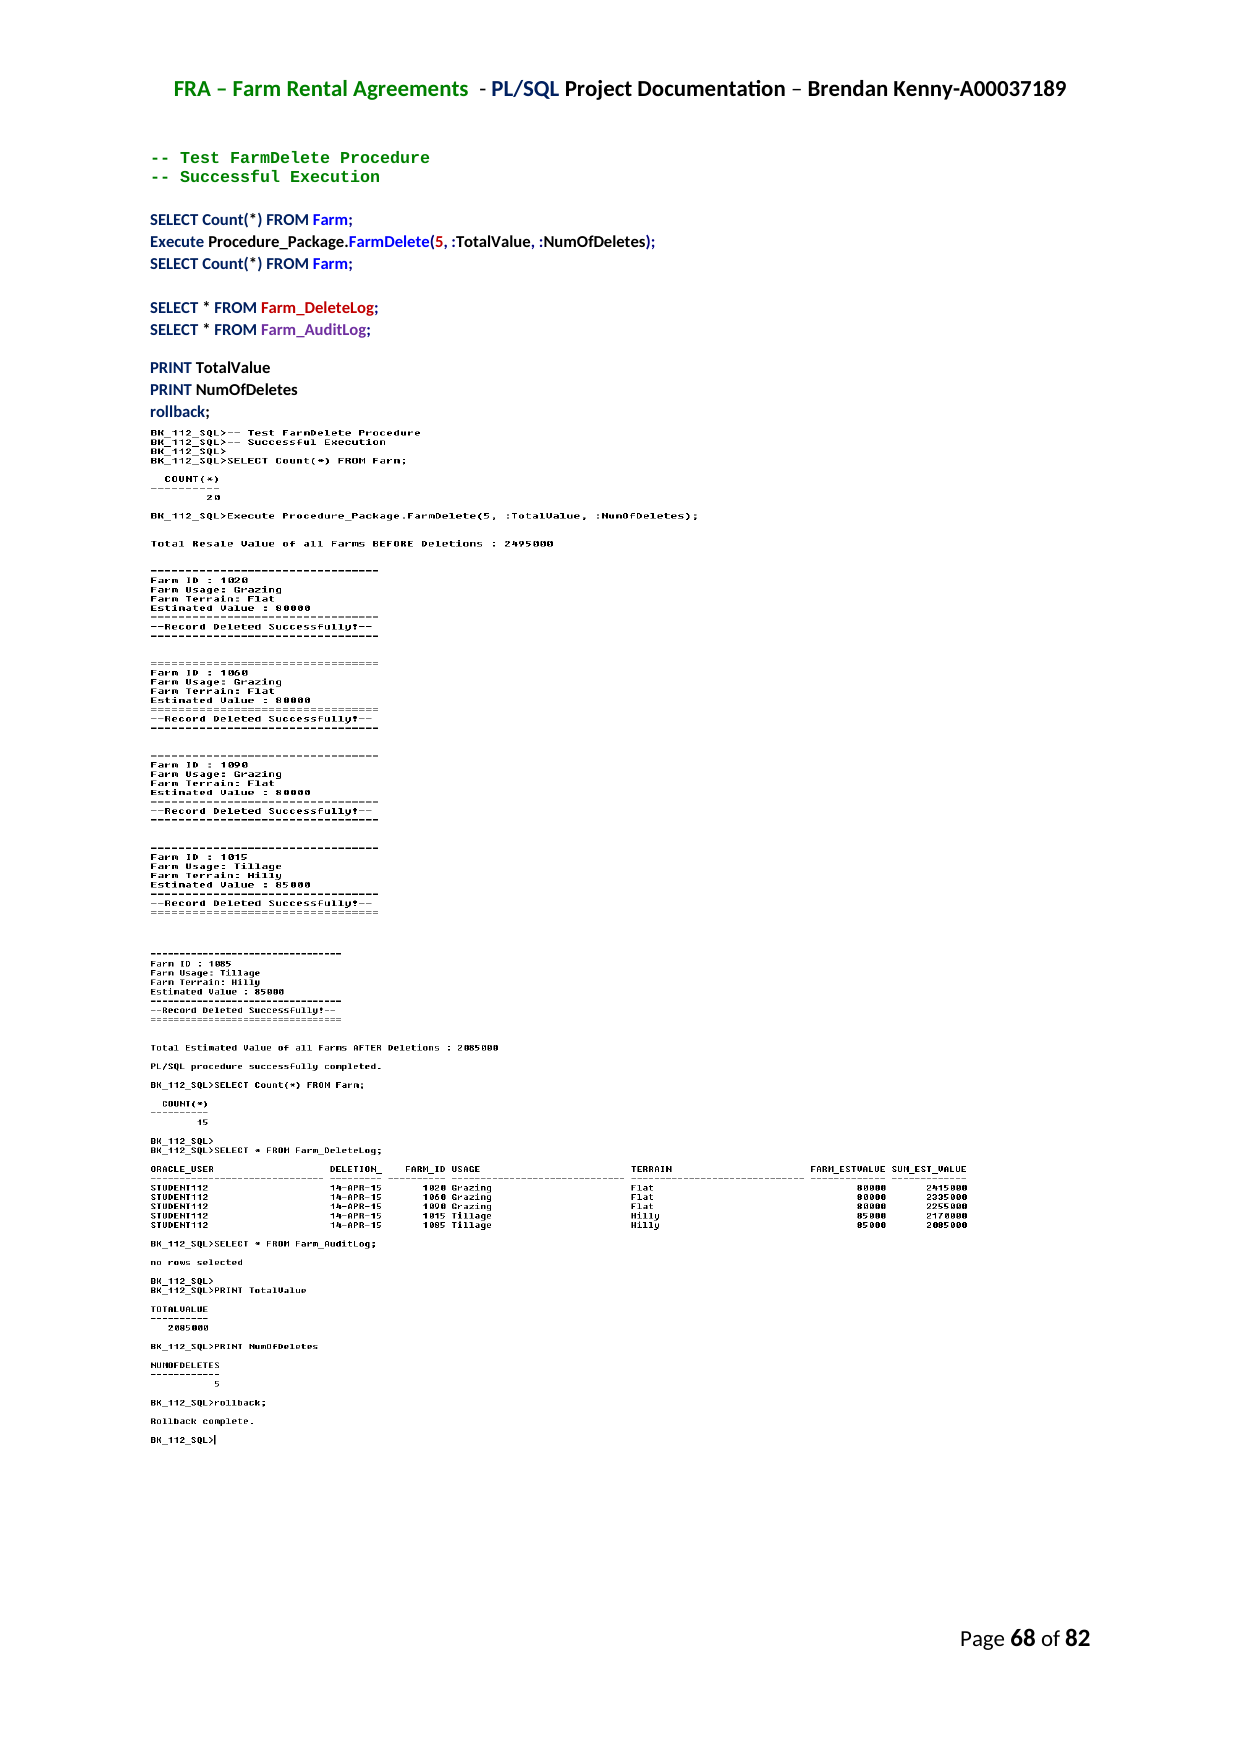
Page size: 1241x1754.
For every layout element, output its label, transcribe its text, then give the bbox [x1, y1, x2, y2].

text SELECT * FROM Farm_DeleteLog; [150, 297, 1090, 317]
text SELECT Count(*) FROM Farm; [150, 253, 1090, 274]
text -- Test FarmDelete Procedure [150, 150, 1090, 169]
text SELECT * FROM Farm_AuditLog; [150, 319, 1090, 339]
text PRINT NumOfDeletes [150, 379, 1090, 399]
picture [150, 938, 1077, 1448]
picture [150, 428, 937, 921]
text PRINT TotalValue [150, 357, 1090, 377]
text rollback; [150, 401, 1090, 421]
text -- Successful Execution [150, 169, 1090, 188]
text SELECT Count(*) FROM Farm; [150, 209, 1090, 230]
text Execute Procedure_Package.FarmDelete(5, :TotalValue, :NumOfDeletes); [150, 231, 1090, 252]
